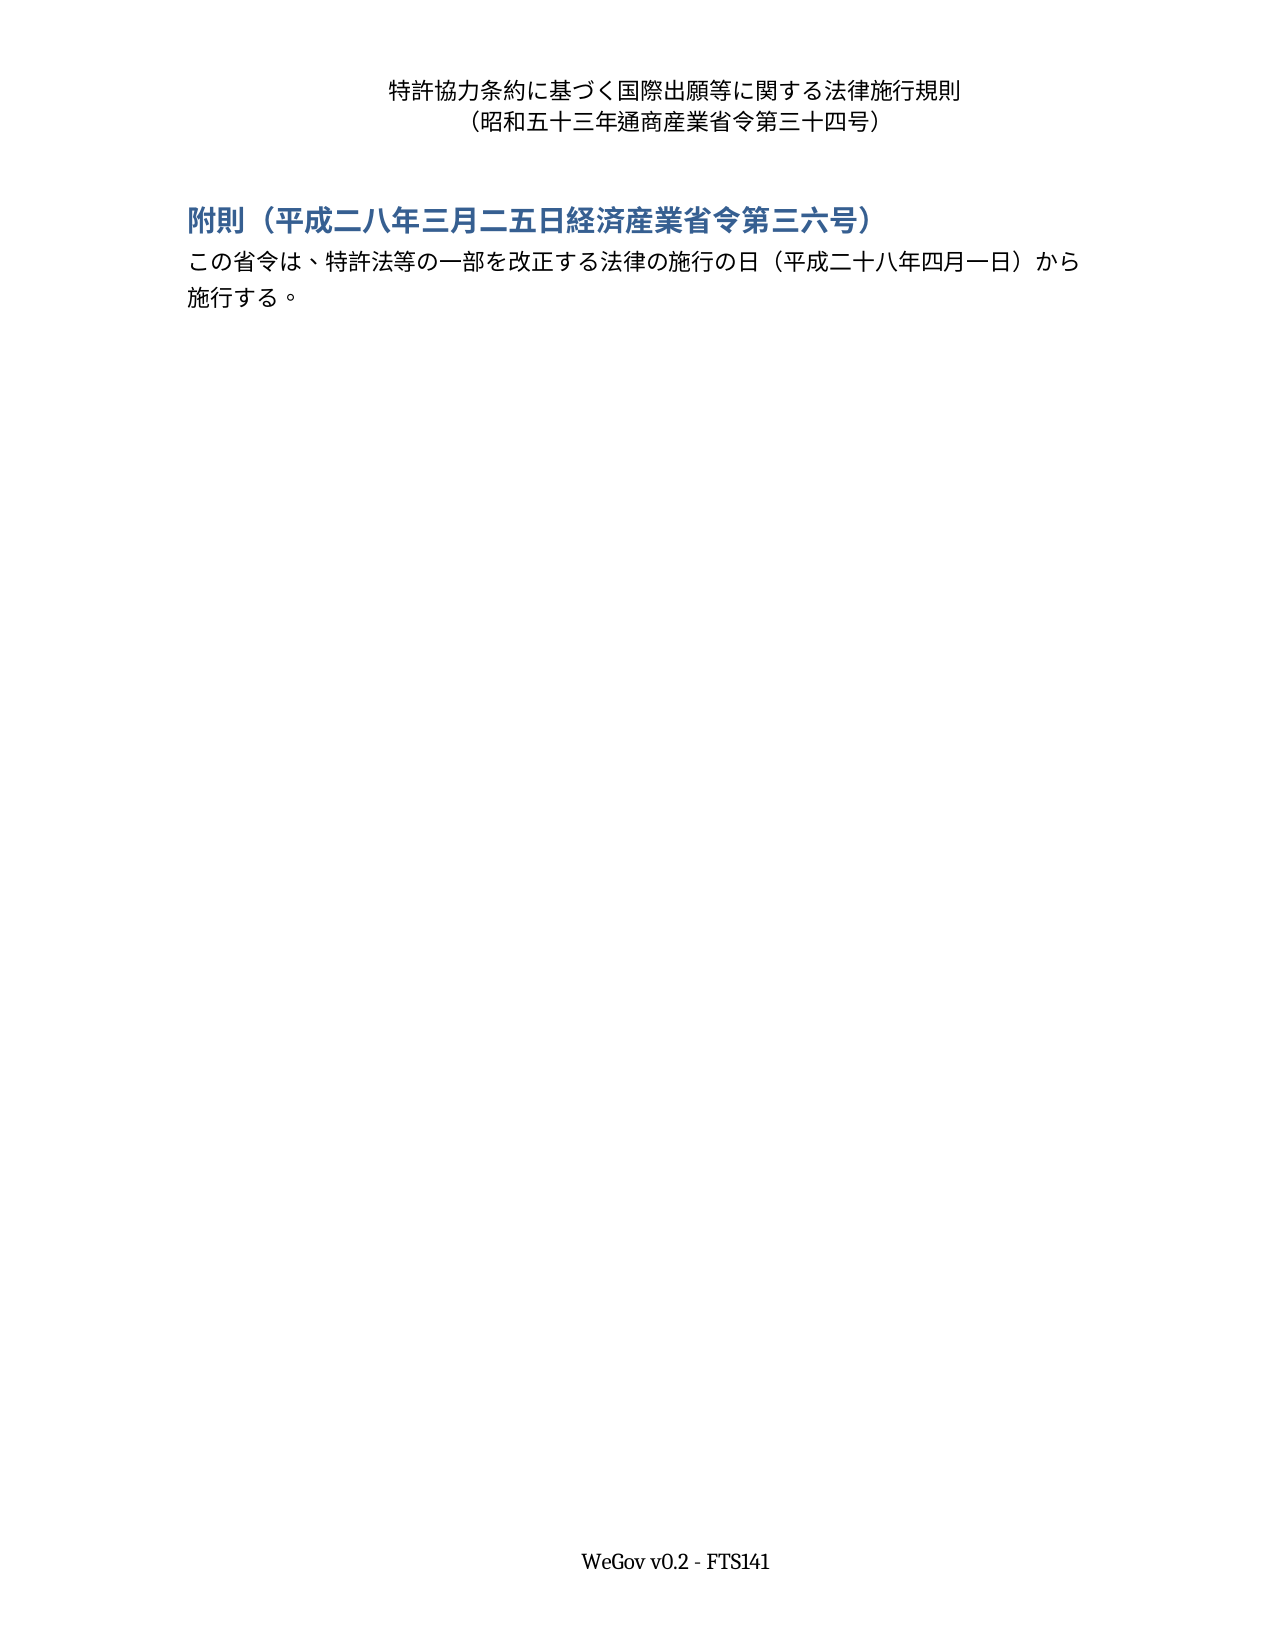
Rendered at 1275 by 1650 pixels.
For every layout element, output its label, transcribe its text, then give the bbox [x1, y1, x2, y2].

subtitle 附則（平成二八年三月二五日経済産業省令第三六号） [187, 200, 1087, 240]
text この省令は、特許法等の一部を改正する法律の施行の日（平成二十八年四月一日）から施行する。 [187, 246, 1087, 313]
